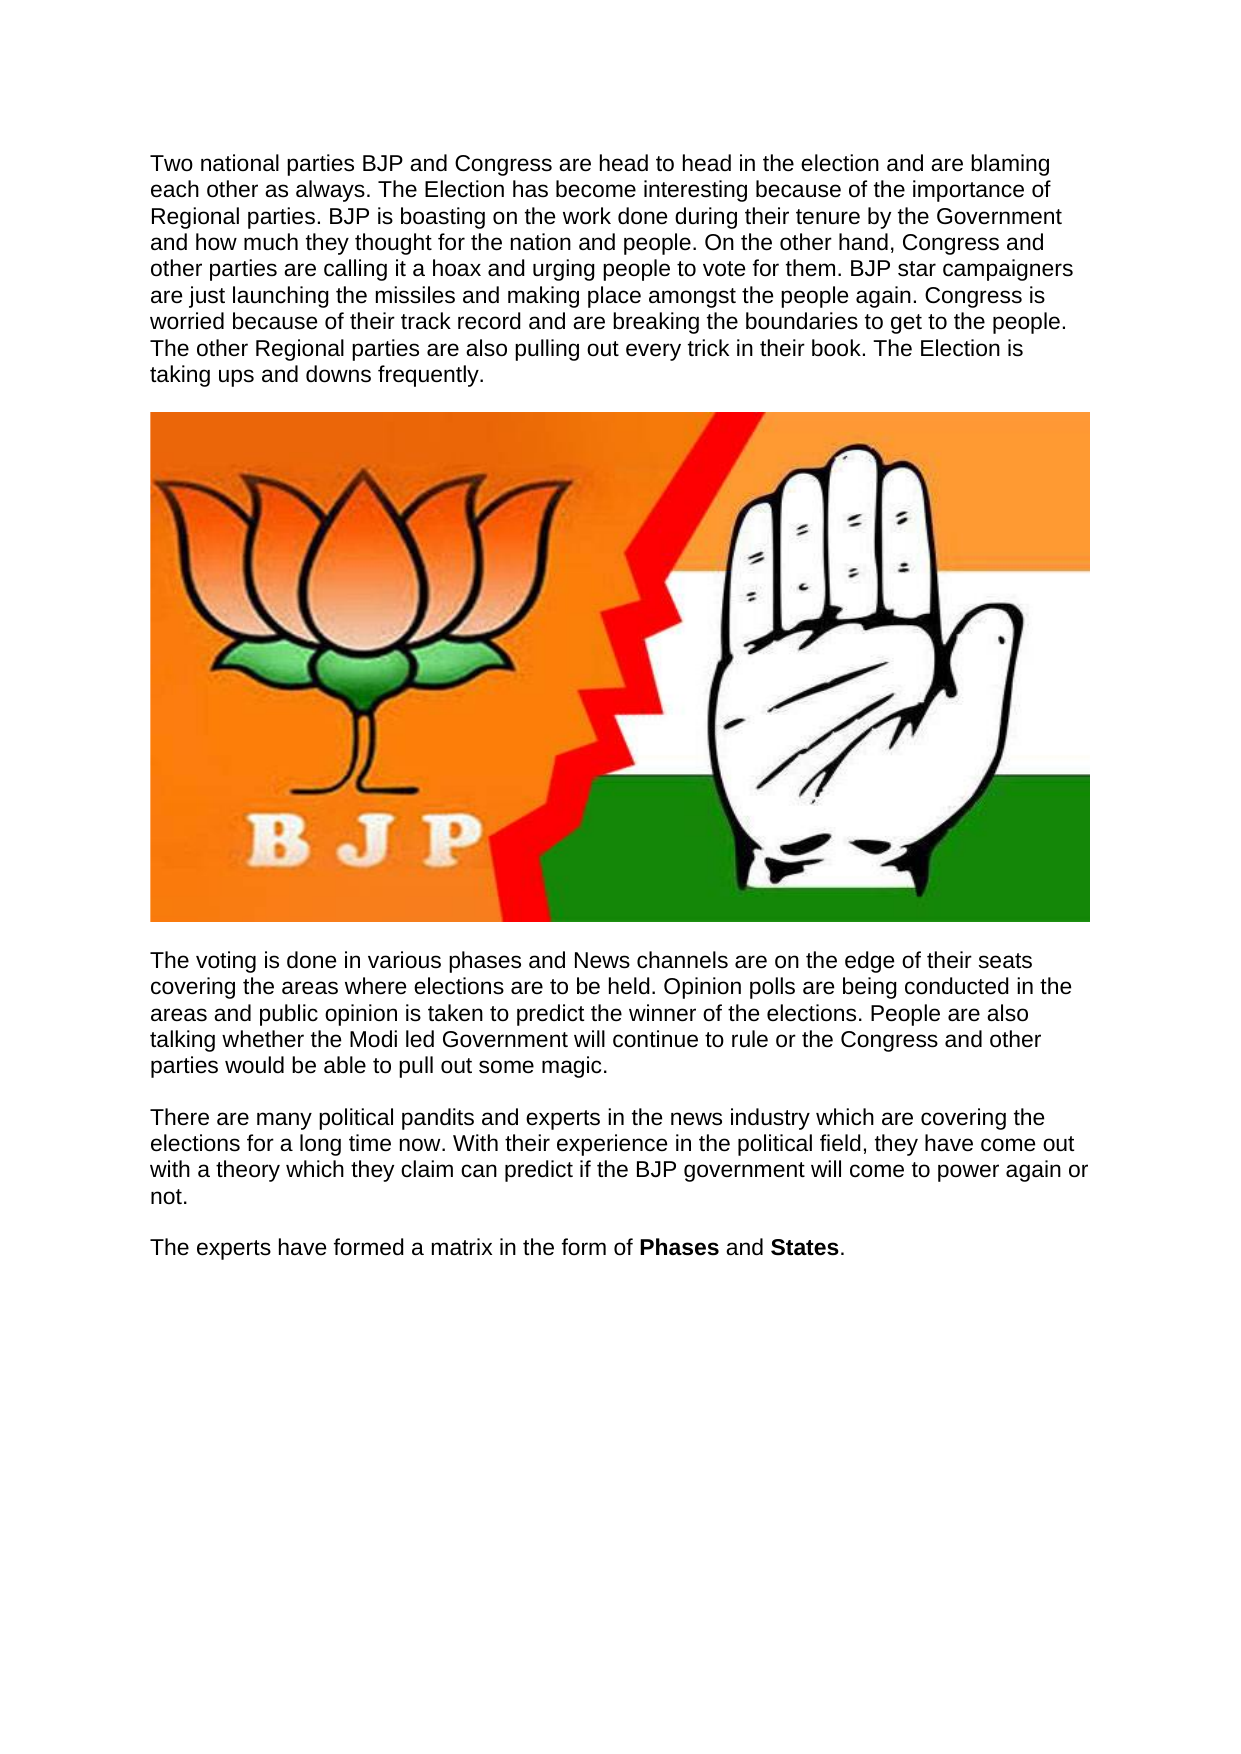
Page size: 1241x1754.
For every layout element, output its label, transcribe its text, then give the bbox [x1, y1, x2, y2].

text The voting is done in various phases and News channels are on the edge of their seats covering the areas where elections are to be held. Opinion polls are being conducted in the areas and public opinion is taken to predict the winner of the elections. People are also talking whether the Modi led Government will continue to rule or the Congress and other parties would be able to pull out some magic. [150, 947, 1090, 1078]
text The experts have formed a matrix in the form of Phases and States. [150, 1234, 1090, 1261]
picture [150, 412, 1090, 922]
text There are many political pandits and experts in the news industry which are covering the elections for a long time now. With their experience in the political field, they have come out with a theory which they claim can predict if the BJP government will come to power again or not. [150, 1104, 1090, 1209]
text Two national parties BJP and Congress are head to head in the election and are blaming each other as always. The Election has become interesting because of the importance of Regional parties. BJP is boasting on the work done during their tenure by the Government and how much they thought for the nation and people. On the other hand, Congress and other parties are calling it a hoax and urging people to vote for them. BJP star campaigners are just launching the missiles and making place amongst the people again. Congress is worried because of their track record and are breaking the boundaries to get to the people. The other Regional parties are also pulling out every trick in their book. The Election is taking ups and downs frequently. [150, 150, 1090, 387]
